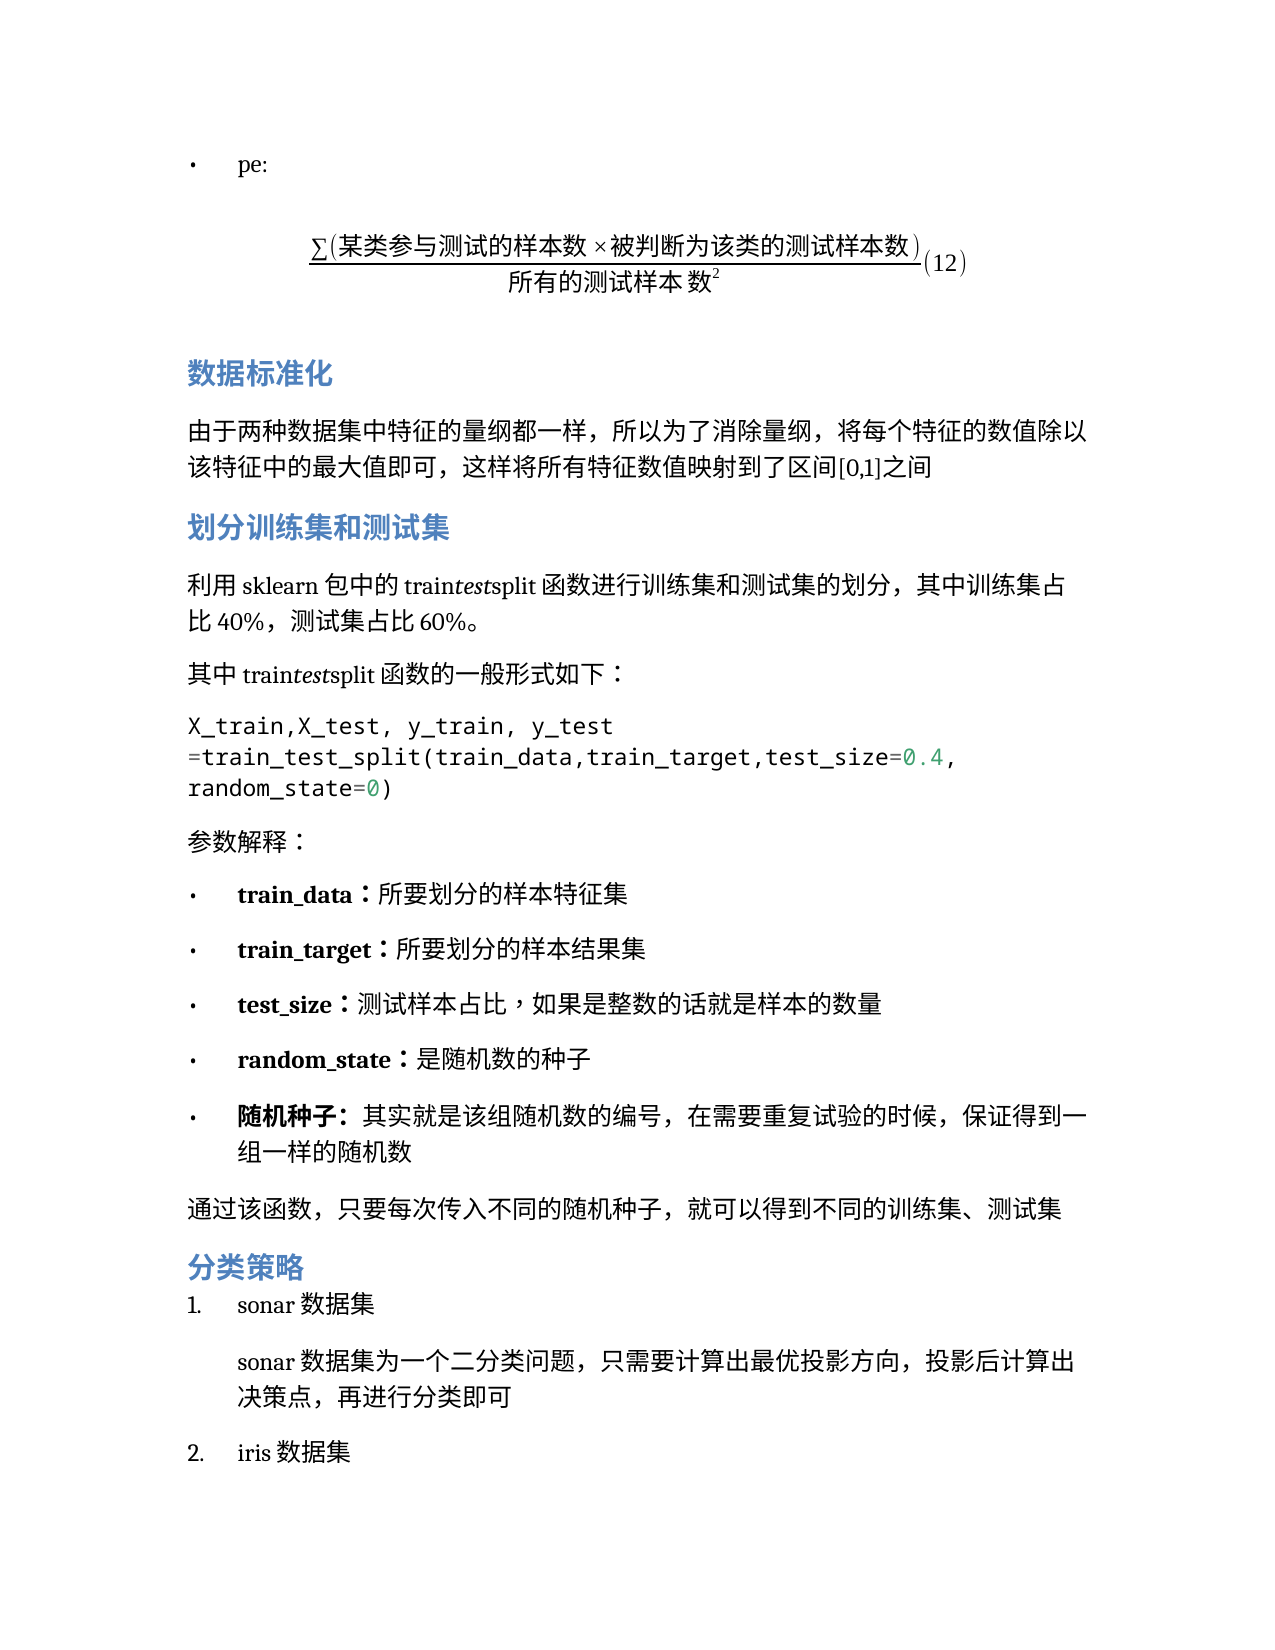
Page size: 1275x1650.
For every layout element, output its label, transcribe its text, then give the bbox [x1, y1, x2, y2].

text X_train,X_test, y_train, y_test =train_test_split(train_data,train_target,test_size=0.4, random_state=0) [187, 710, 1087, 803]
list random_state：是随机数的种子 [187, 1042, 1087, 1076]
list train_data：所要划分的样本特征集 [187, 877, 1087, 911]
subtitle 划分训练集和测试集 [187, 504, 1087, 547]
subtitle 数据标准化 [187, 350, 1087, 392]
list pe: [187, 150, 1087, 179]
list test_size：测试样本占比，如果是整数的话就是样本的数量 [187, 987, 1087, 1021]
text 参数解释： [187, 824, 1087, 858]
text 利用sklearn包中的traintestsplit函数进行训练集和测试集的划分，其中训练集占比40%，测试集占比60%。 [187, 566, 1087, 638]
list sonar数据集为一个二分类问题，只需要计算出最优投影方向，投影后计算出决策点，再进行分类即可 [187, 1342, 1087, 1414]
list sonar数据集 [187, 1287, 1087, 1321]
subtitle 分类策略 [187, 1247, 1087, 1287]
text 其中traintestsplit函数的一般形式如下： [187, 657, 1087, 691]
list train_target：所要划分的样本结果集 [187, 932, 1087, 966]
text 通过该函数，只要每次传入不同的随机种子，就可以得到不同的训练集、测试集 [187, 1190, 1087, 1226]
list 随机种子：其实就是该组随机数的编号，在需要重复试验的时候，保证得到一组一样的随机数 [187, 1097, 1087, 1169]
text 由于两种数据集中特征的量纲都一样，所以为了消除量纲，将每个特征的数值除以该特征中的最大值即可，这样将所有特征数值映射到了区间[0,1]之间 [187, 411, 1087, 484]
list iris数据集 [187, 1435, 1087, 1469]
